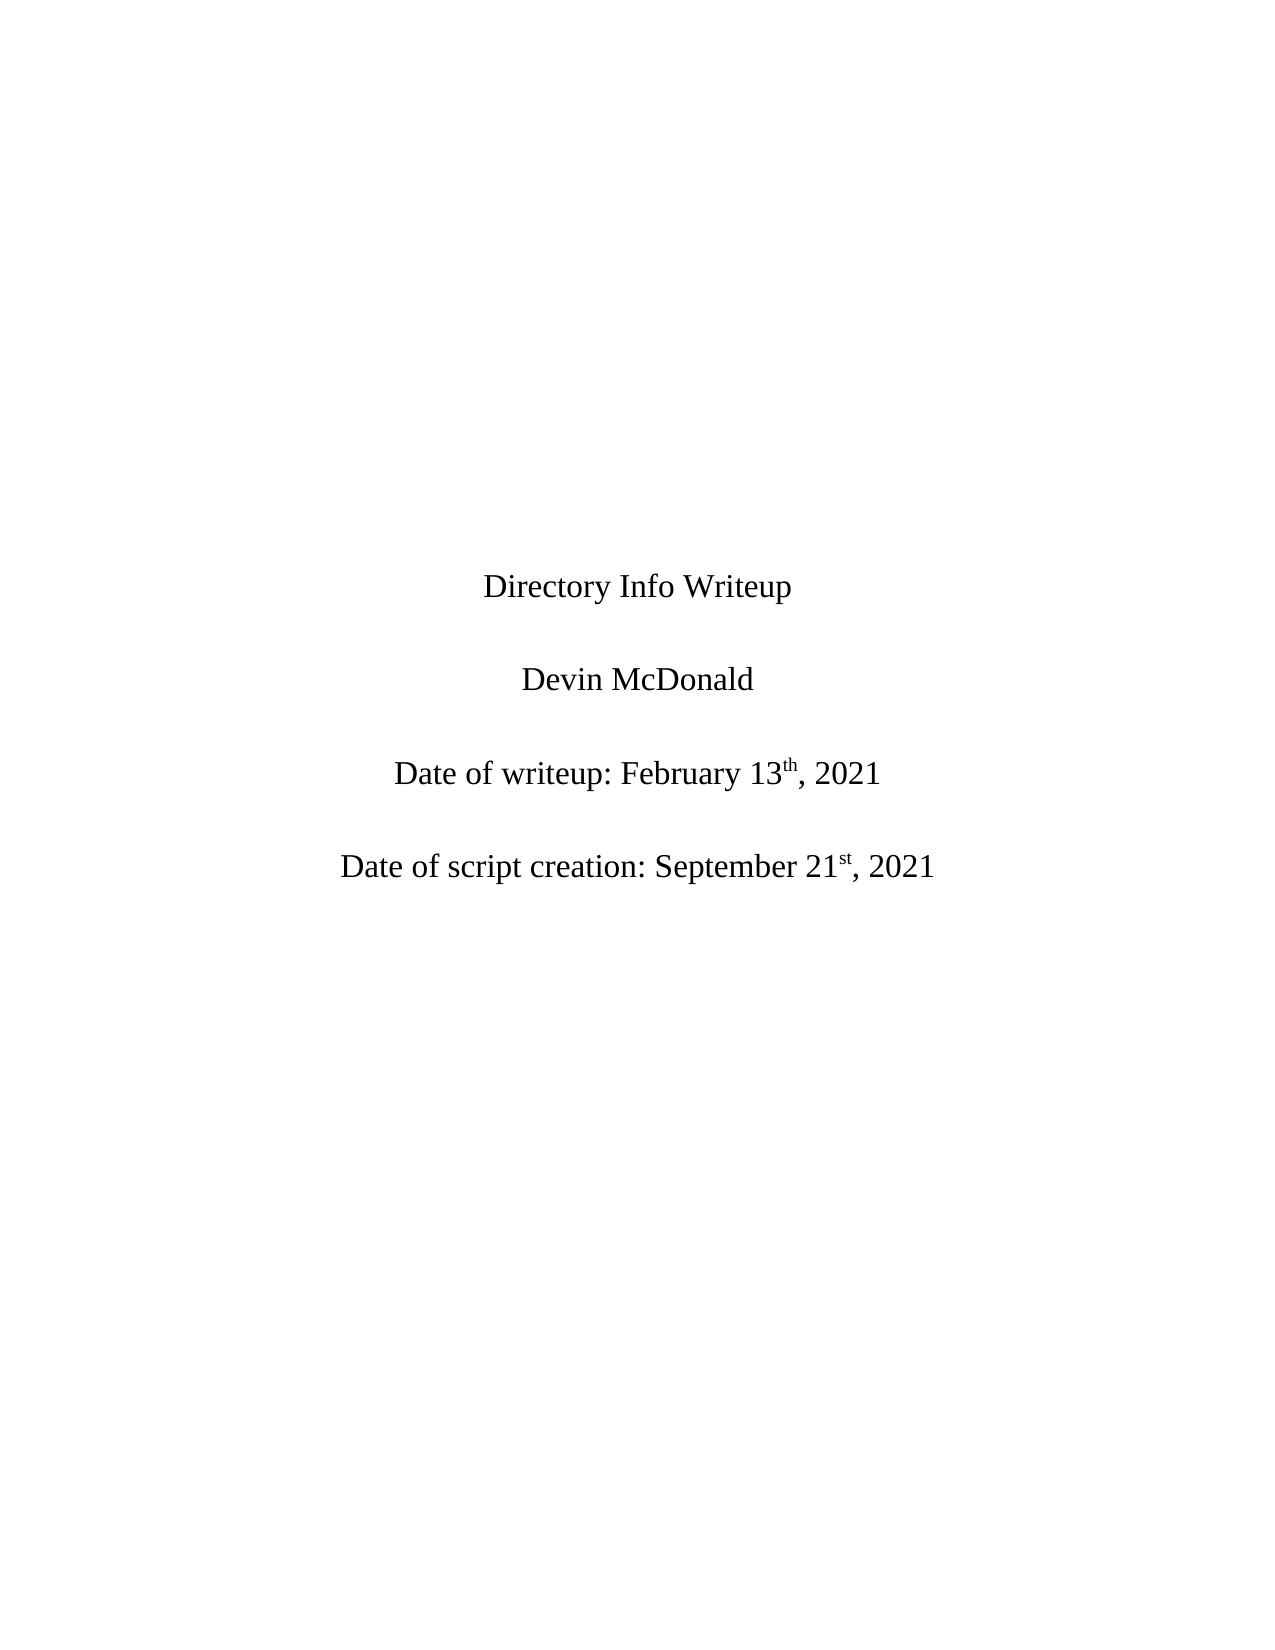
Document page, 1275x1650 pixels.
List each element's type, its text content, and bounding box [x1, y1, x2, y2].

text Date of writeup: February 13th, 2021 [150, 753, 1125, 791]
text Directory Info Writeup [150, 566, 1125, 604]
text Devin McDonald [150, 659, 1125, 698]
text Date of script creation: September 21st, 2021 [150, 846, 1125, 884]
